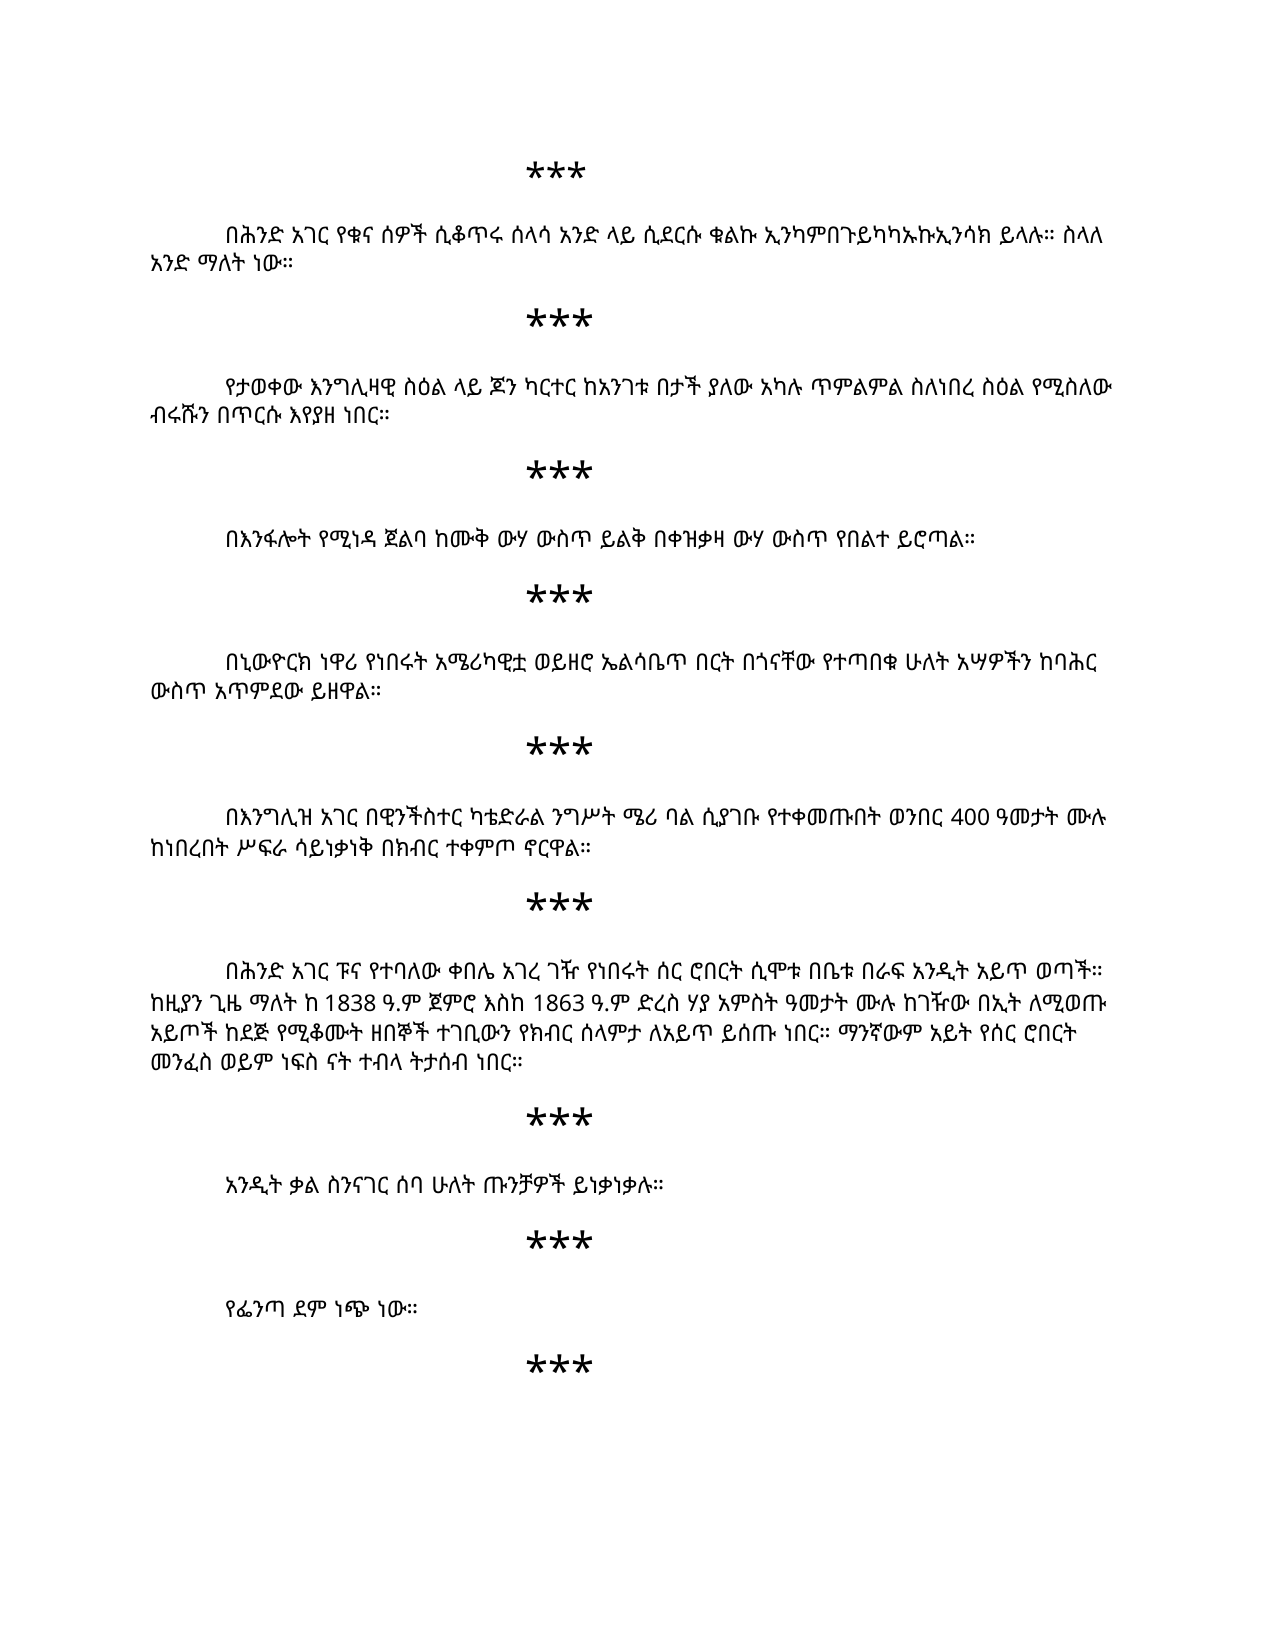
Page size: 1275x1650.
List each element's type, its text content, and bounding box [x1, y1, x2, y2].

text *** [150, 448, 1125, 505]
text በሕንድ አገር ፑና የተባለው ቀበሌ አገረ ገዥ የነበሩት ሰር ሮበርት ሲሞቱ በቤቱ በራፍ አንዲት አይጥ ወጣች። ከዚያን ጊዜ ማለት ከ1838 ዓ.ም ጀምሮ እስከ 1863 ዓ.ም ድረስ ሃያ አምስት ዓመታት ሙሉ ከገዥው በኢት ለሚወጡ አይጦች ከደጅ የሚቆሙት ዘበኞች ተገቢውን የክብር ሰላምታ ለአይጥ ይሰጡ ነበር። ማንኛውም አይት የሰር ሮበርት መንፈስ ወይም ነፍስ ናት ተብላ ትታሰብ ነበር። [150, 958, 1125, 1076]
text *** [150, 150, 1125, 201]
text *** [150, 880, 1125, 937]
text *** [150, 1341, 1125, 1398]
text የታወቀው እንግሊዛዊ ስዕል ላይ ጆን ካርተር ከአንገቱ በታች ያለው አካሉ ጥምልምል ስለነበረ ስዕል የሚስለው ብሩሹን በጥርሱ እየያዘ ነበር። [150, 374, 1125, 429]
text *** [150, 571, 1125, 628]
text በእንግሊዝ አገር በዊንችስተር ካቴድራል ንግሥት ሜሪ ባል ሲያገቡ የተቀመጡበት ወንበር 400 ዓመታት ሙሉ ከነበረበት ሥፍራ ሳይነቃነቅ በክብር ተቀምጦ ኖርዋል። [150, 801, 1125, 861]
text አንዲት ቃል ስንናገር ሰባ ሁለት ጡንቻዎች ይነቃነቃሉ። [150, 1173, 1125, 1199]
text *** [150, 296, 1125, 353]
text የፌንጣ ደም ነጭ ነው። [150, 1296, 1125, 1323]
text *** [150, 723, 1125, 780]
text *** [150, 1218, 1125, 1275]
text በኒውዮርክ ነዋሪ የነበሩት አሜሪካዊቷ ወይዘሮ ኤልሳቤጥ በርት በጎናቸው የተጣበቁ ሁለት አሣዎችን ከባሕር ውስጥ አጥምደው ይዘዋል። [150, 649, 1125, 705]
text በሕንድ አገር የቁና ሰዎች ሲቆጥሩ ሰላሳ አንድ ላይ ሲደርሱ ቁልኩ ኢንካምበጉይካካኡኩኢንሳክ ይላሉ። ስላለ አንድ ማለት ነው። [150, 222, 1125, 277]
text *** [150, 1095, 1125, 1151]
text በእንፋሎት የሚነዳ ጀልባ ከሙቅ ውሃ ውስጥ ይልቅ በቀዝቃዛ ውሃ ውስጥ የበልተ ይሮጣል። [150, 526, 1125, 553]
